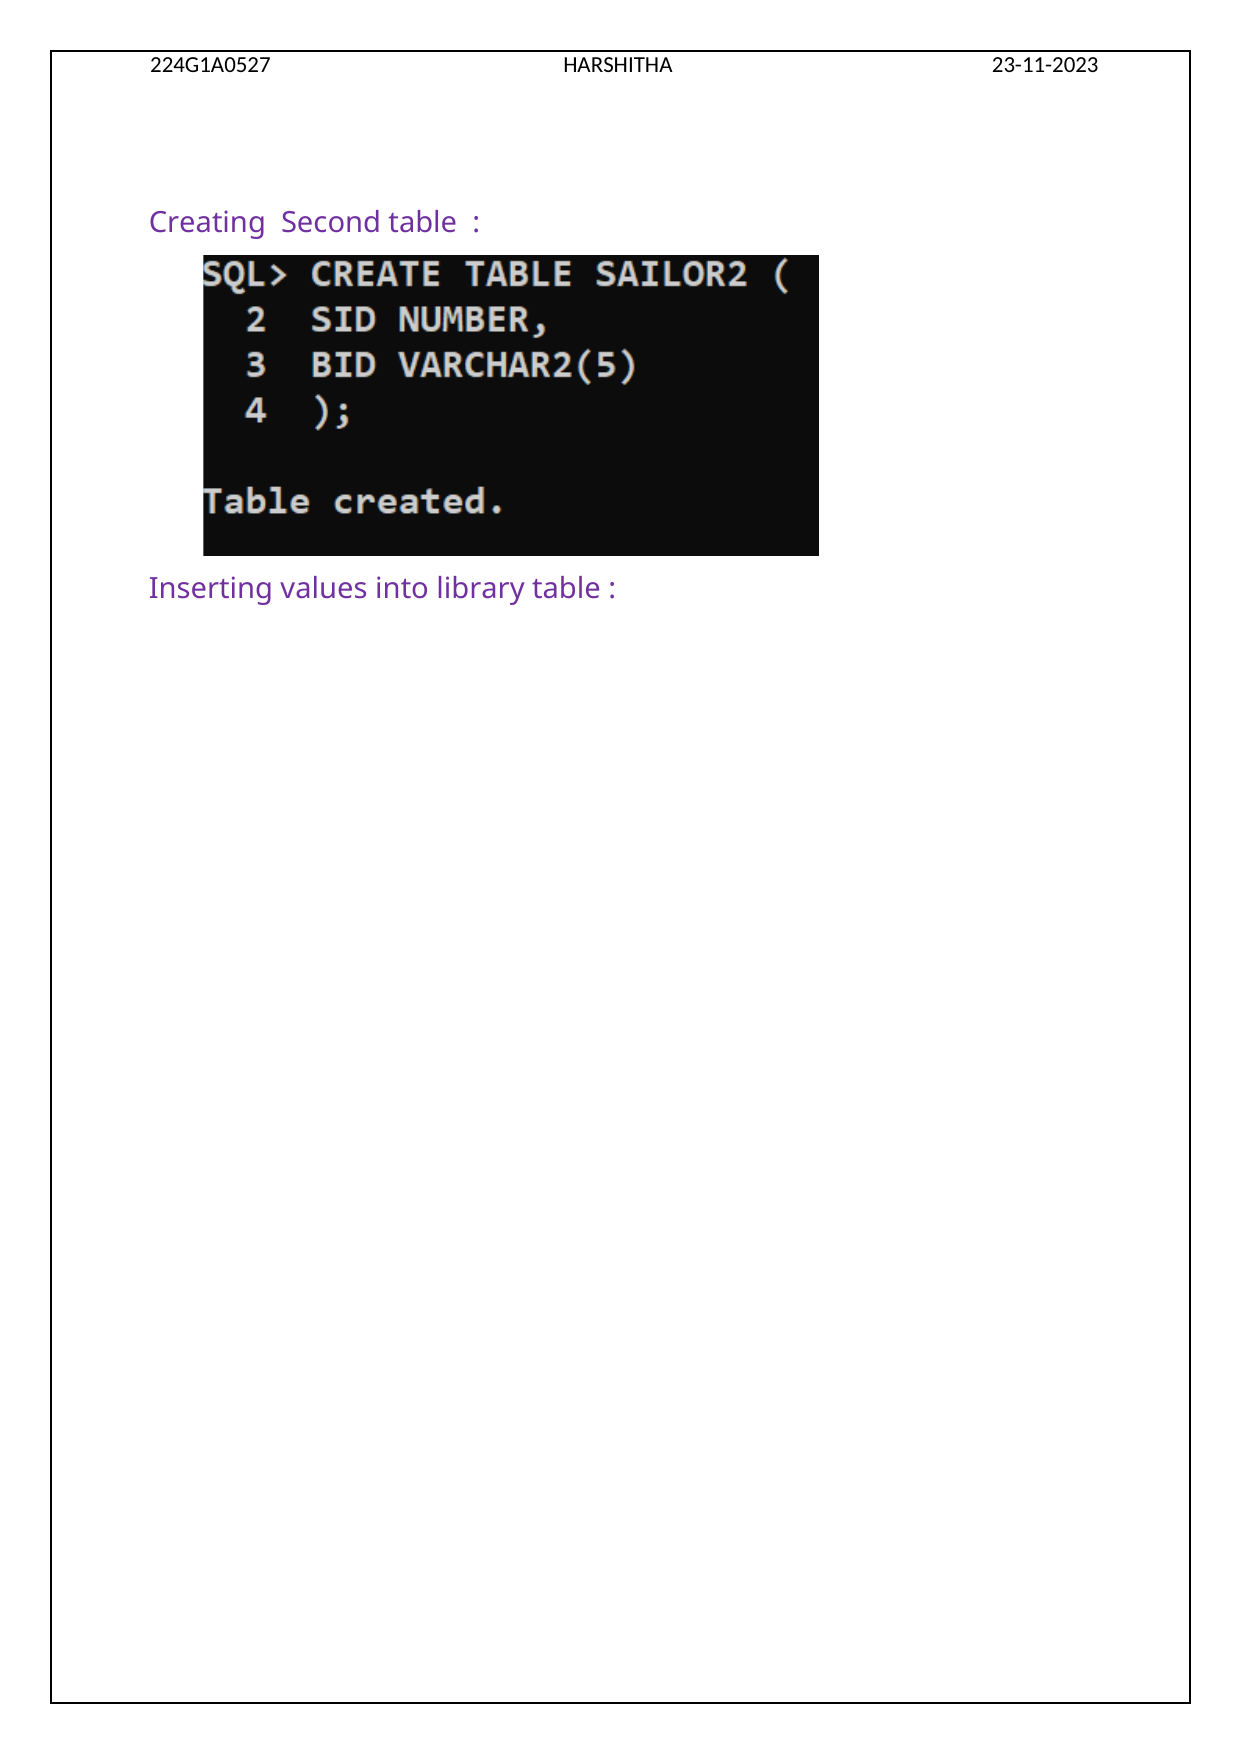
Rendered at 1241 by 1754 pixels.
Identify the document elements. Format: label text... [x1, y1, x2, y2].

text Creating Second table : [148, 202, 1104, 241]
picture [203, 255, 819, 556]
text Inserting values into library table : [148, 567, 1104, 607]
